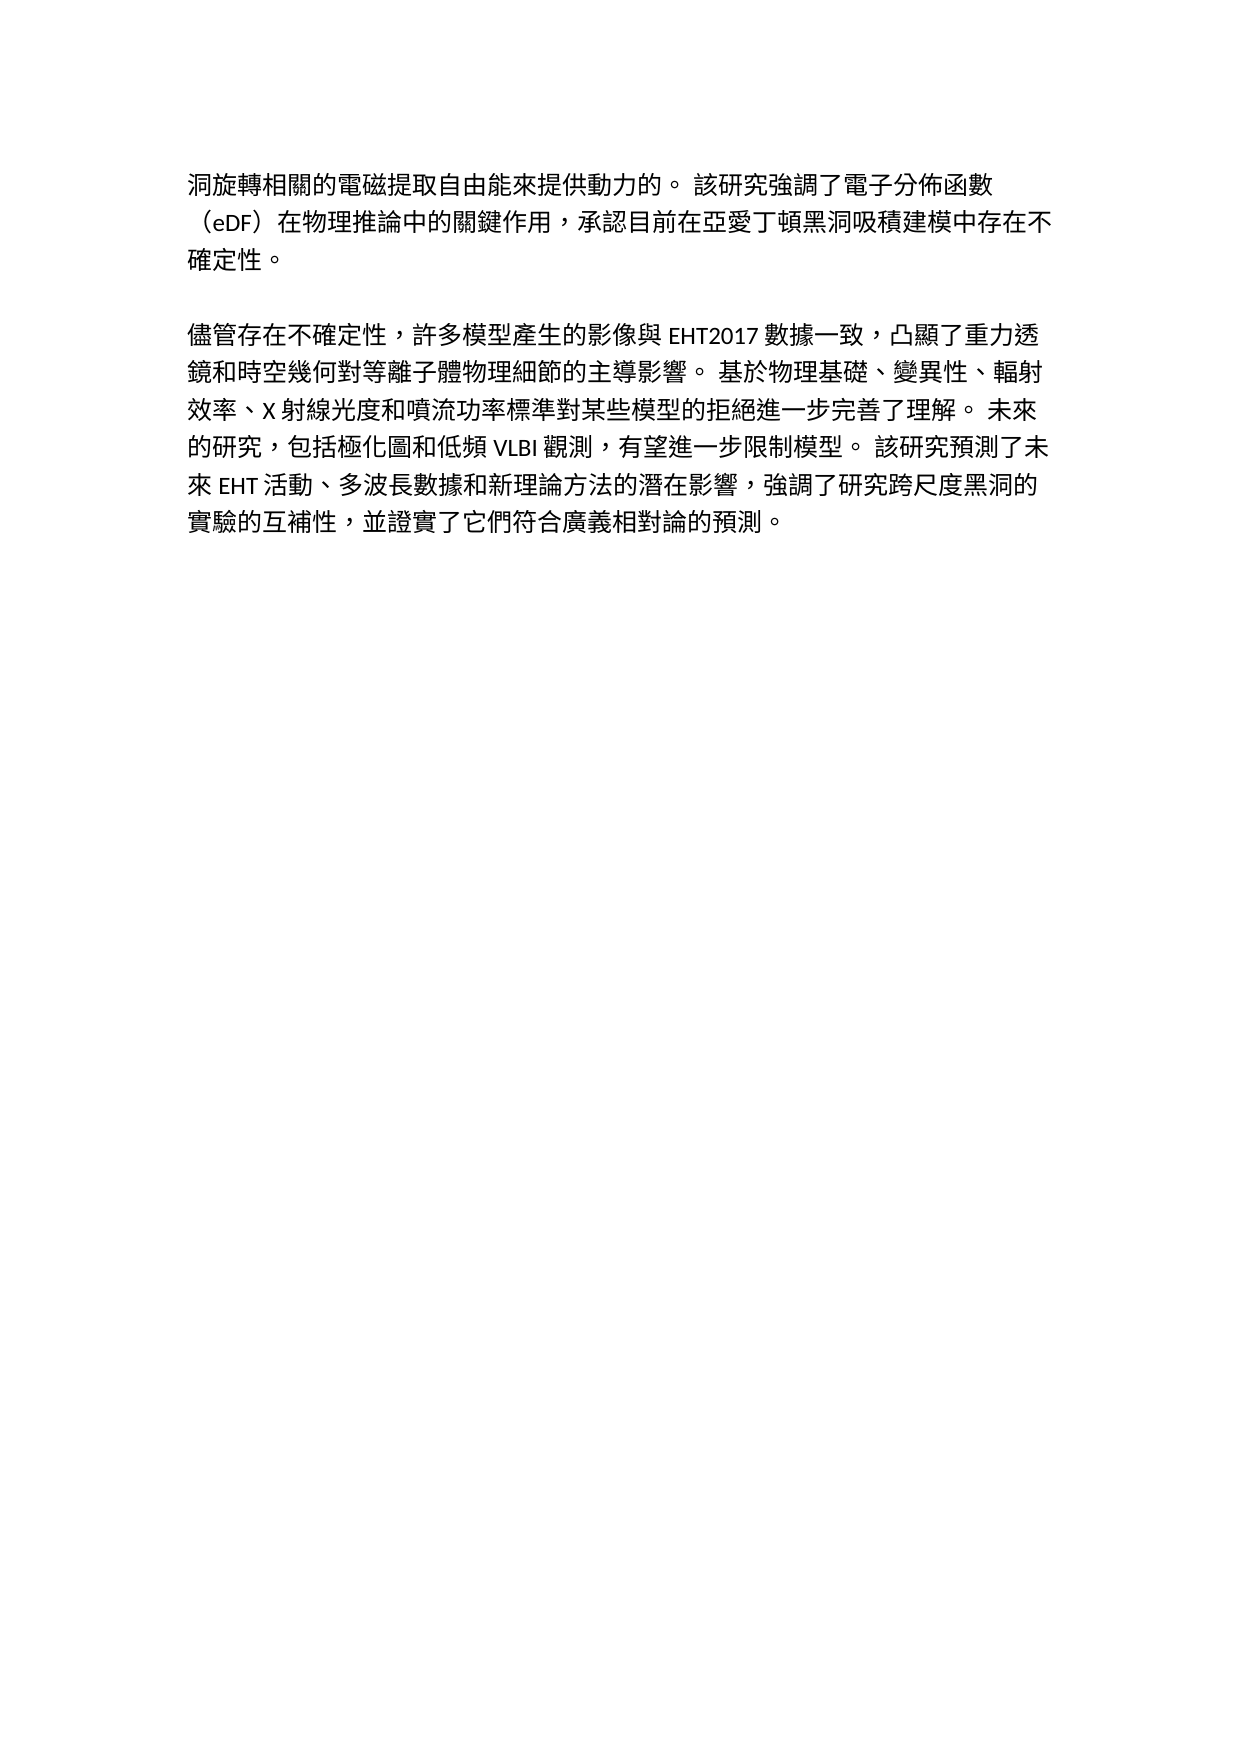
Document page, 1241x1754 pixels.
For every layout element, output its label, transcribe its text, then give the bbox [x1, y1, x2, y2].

text 儘管存在不確定性，許多模型產生的影像與 EHT2017 數據一致，凸顯了重力透鏡和時空幾何對等離子體物理細節的主導影響。 基於物理基礎、變異性、輻射效率、X 射線光度和噴流功率標準對某些模型的拒絕進一步完善了理解。 未來的研究，包括極化圖和低頻 VLBI 觀測，有望進一步限制模型。 該研究預測了未來 EHT 活動、多波長數據和新理論方法的潛在影響，強調了研究跨尺度黑洞的實驗的互補性，並證實了它們符合廣義相對論的預測。 [187, 314, 1053, 539]
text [187, 164, 1053, 277]
